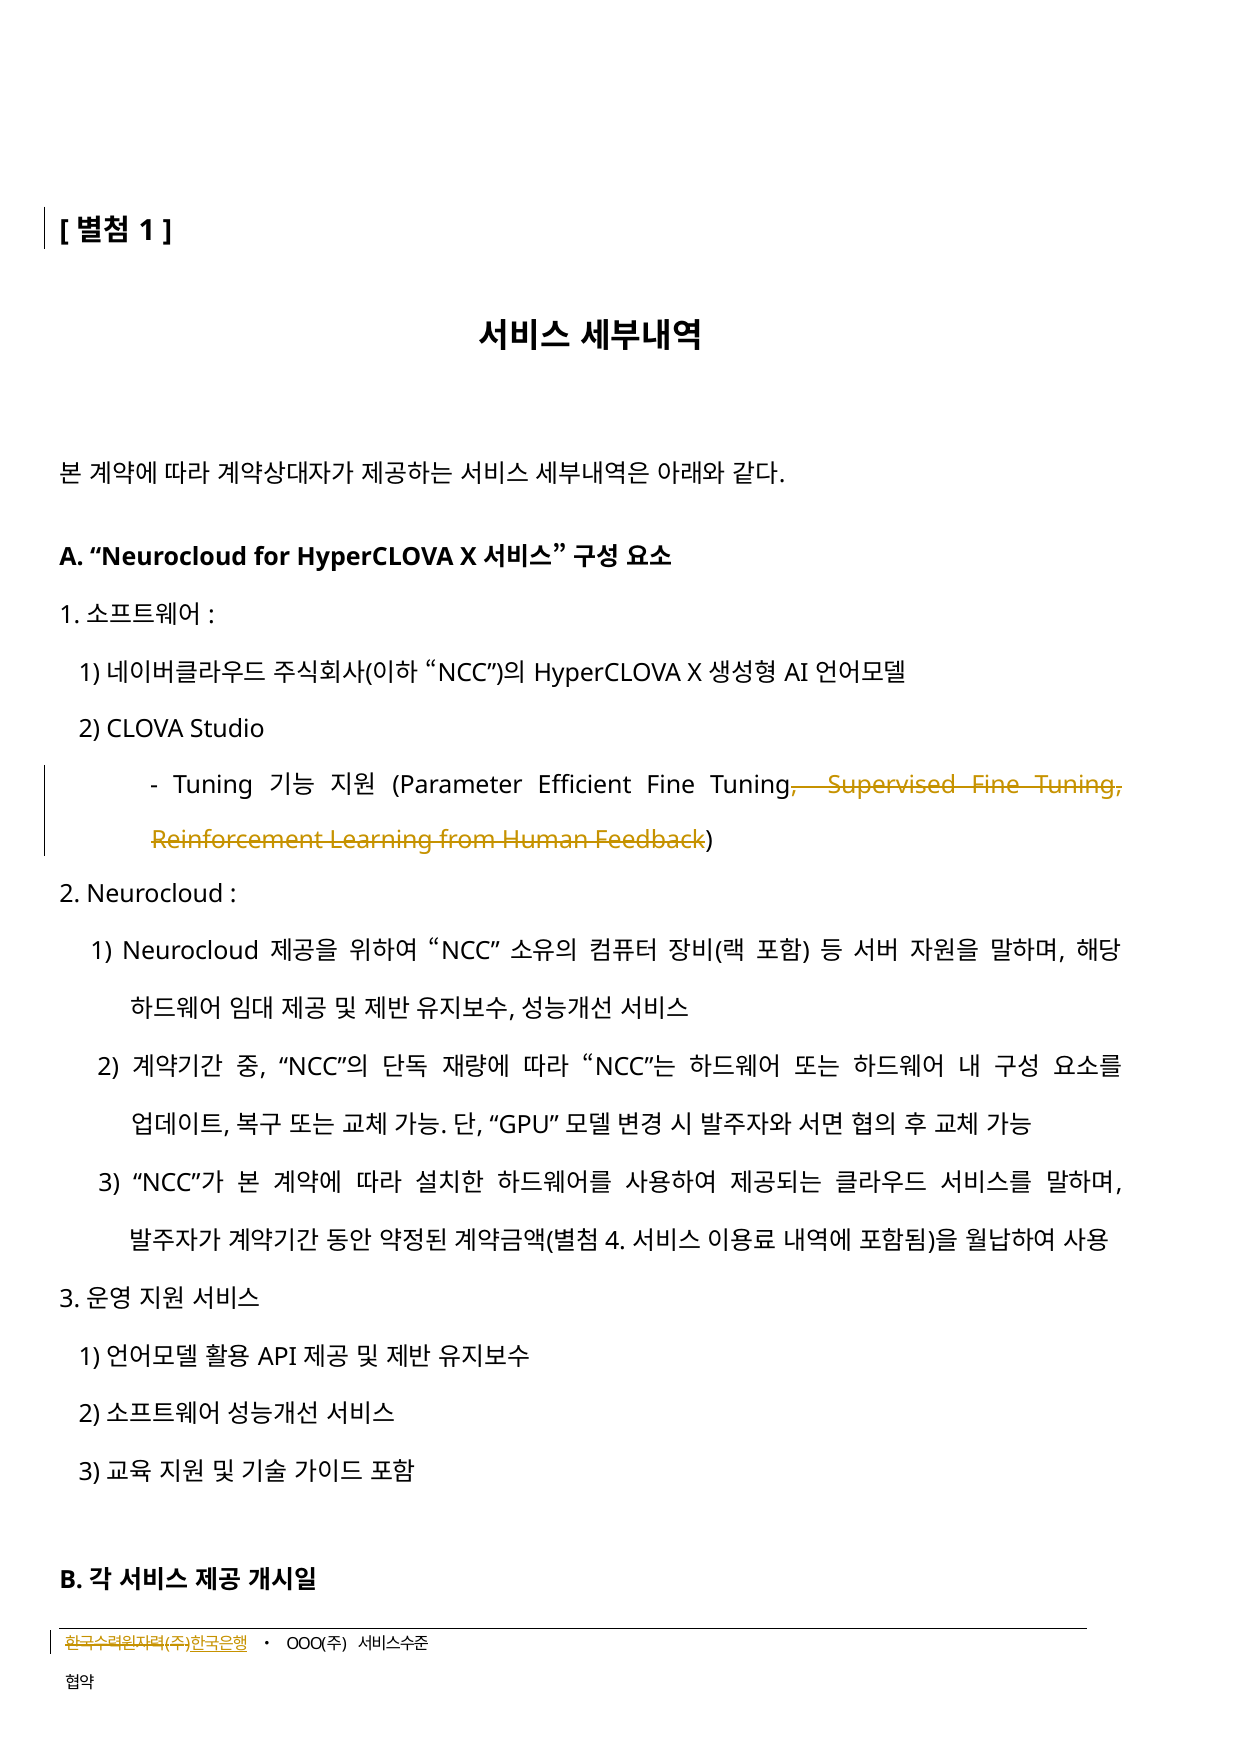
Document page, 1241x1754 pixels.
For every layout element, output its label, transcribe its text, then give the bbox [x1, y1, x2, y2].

text 3) 교육 지원 및 기술 가이드 포함 [59, 1452, 1122, 1488]
text 2) 소프트웨어 성능개선 서비스 [59, 1394, 1122, 1430]
text 1) Neurocloud 제공을 위하여 “NCC” 소유의 컴퓨터 장비(랙 포함) 등 서버 자원을 말하며, 해당 하드웨어 임대 제공 및 제반 유지보수, 성능개선 서비스 [59, 931, 1122, 1025]
text 2) 계약기간 중, “NCC”의 단독 재량에 따라 “NCC”는 하드웨어 또는 하드웨어 내 구성 요소를 업데이트, 복구 또는 교체 가능. 단, “GPU” 모델 변경 시 발주자와 서면 협의 후 교체 가능 [59, 1046, 1122, 1141]
text 1) 네이버클라우드 주식회사(이하 “NCC”)의 HyperCLOVA X 생성형 AI 언어모델 [59, 652, 1122, 689]
subtitle 서비스 세부내역 [59, 308, 1122, 357]
text 1) 언어모델 활용 API 제공 및 제반 유지보수 [59, 1336, 1122, 1372]
subtitle 본 계약에 따라 계약상대자가 제공하는 서비스 세부내역은 아래와 같다. [59, 453, 1122, 489]
text 1. 소프트웨어 : [59, 594, 1122, 631]
text 2) CLOVA Studio [59, 710, 1122, 744]
text 3) “NCC”가 본 계약에 따라 설치한 하드웨어를 사용하여 제공되는 클라우드 서비스를 말하며, 발주자가 계약기간 동안 약정된 계약금액(별첨4. 서비스 이용료 내역에 포함됨)을 월납하여 사용 [59, 1162, 1122, 1256]
text B. 각 서비스 제공 개시일 [59, 1559, 1122, 1596]
text 2. Neurocloud : [59, 876, 1122, 910]
text 3. 운영 지원 서비스 [59, 1278, 1122, 1314]
text [ 별첨 1 ] [59, 207, 1122, 249]
text A. “Neurocloud for HyperCLOVA X 서비스” 구성 요소 [59, 537, 1122, 573]
text - Tuning 기능 지원 (Parameter Efficient Fine Tuning) [59, 765, 1122, 856]
